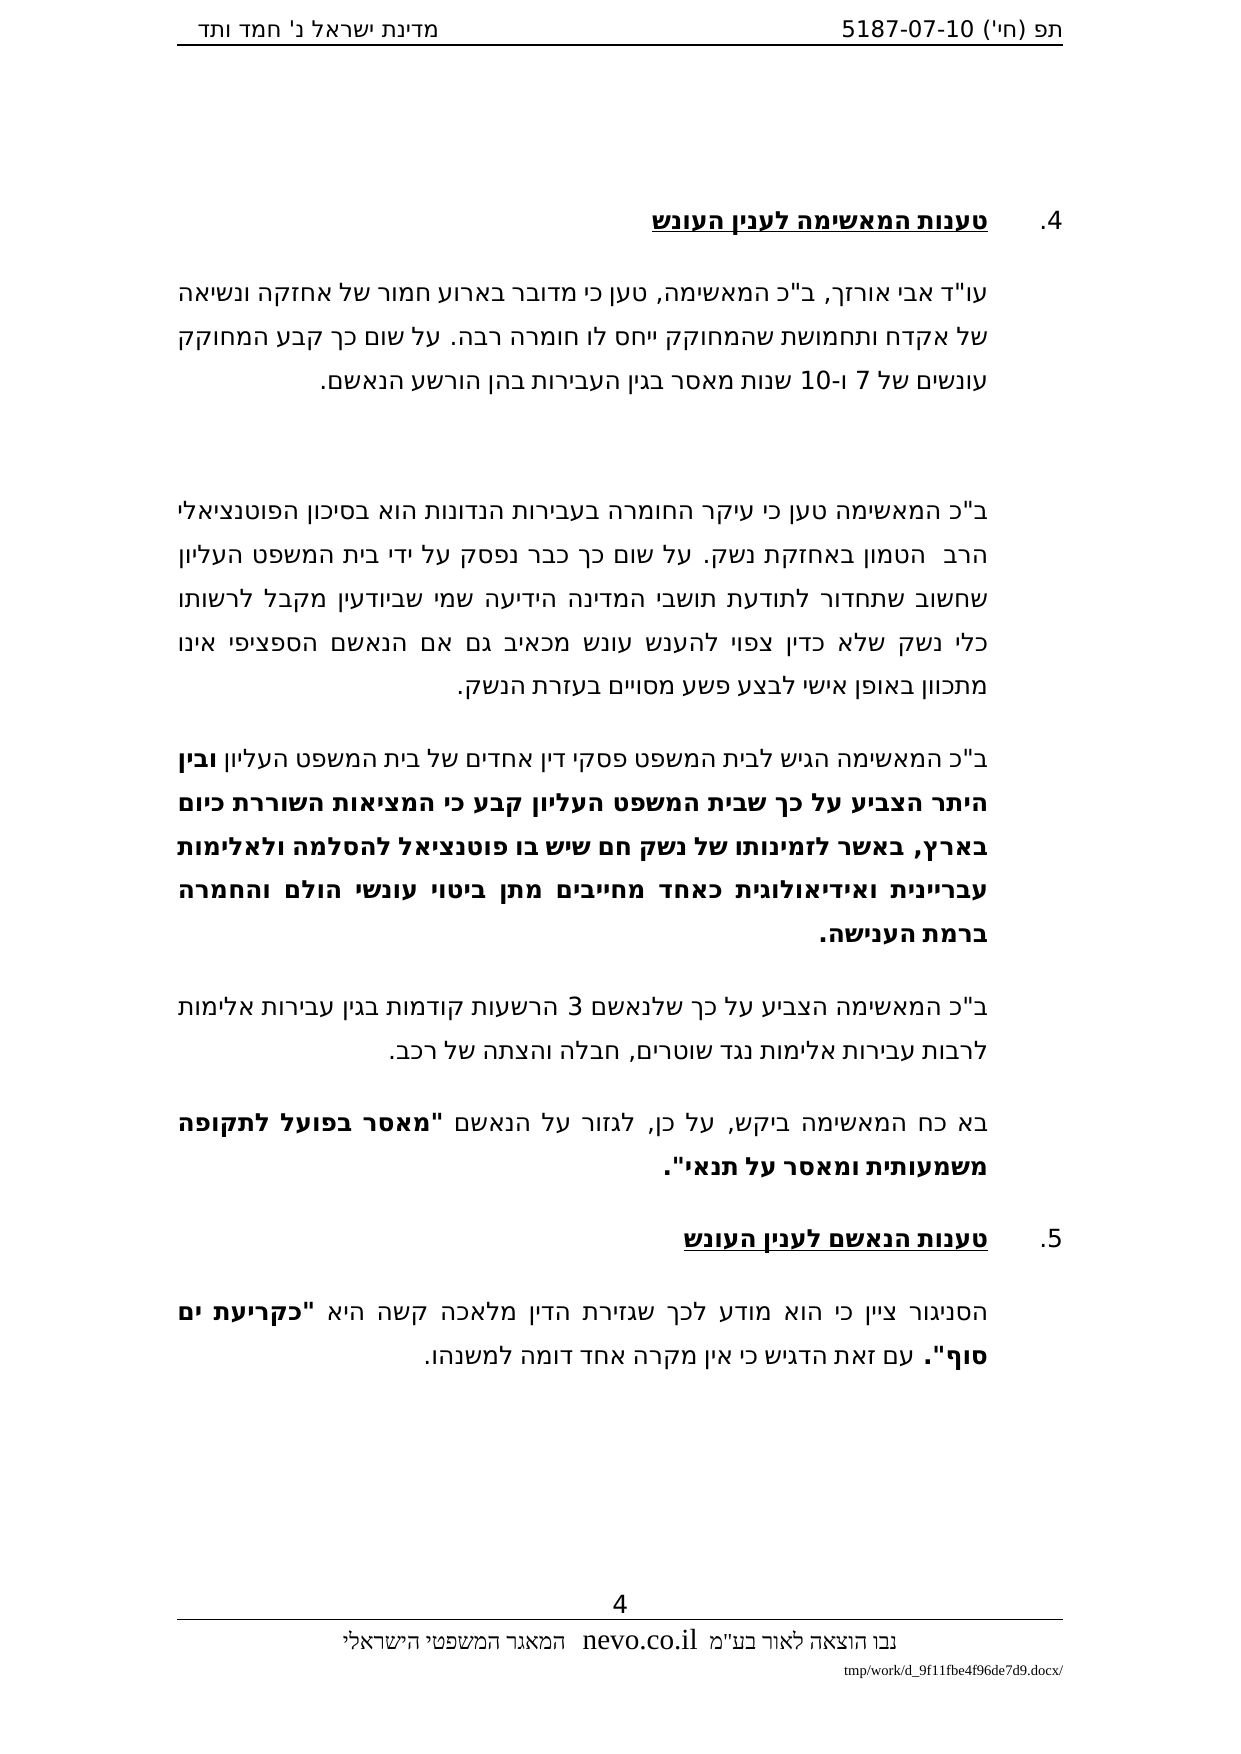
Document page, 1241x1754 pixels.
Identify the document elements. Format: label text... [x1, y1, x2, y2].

text עו"ד אבי אורזך, ב"כ המאשימה, טען כי מדובר בארוע חמור של אחזקה ונשיאה של אקדח ותחמושת שהמחוקק ייחס לו חומרה רבה. על שום כך קבע המחוקק עונשים של 7 ו-10 שנות מאסר בגין העבירות בהן הורשע הנאשם. [177, 278, 988, 395]
text בא כח המאשימה ביקש, על כן, לגזור על הנאשם "מאסר בפועל לתקופה משמעותית ומאסר על תנאי". [177, 1108, 988, 1181]
text ב"כ המאשימה הצביע על כך שלנאשם 3 הרשעות קודמות בגין עבירות אלימות לרבות עבירות אלימות נגד שוטרים, חבלה והצתה של רכב. [177, 992, 988, 1065]
text ב"כ המאשימה הגיש לבית המשפט פסקי דין אחדים של בית המשפט העליון ובין היתר הצביע על כך שבית המשפט העליון קבע כי המציאות השוררת כיום בארץ, באשר לזמינותו של נשק חם שיש בו פוטנציאל להסלמה ולאלימות עבריינית ואידיאולוגית כאחד מחייבים מתן ביטוי עונשי הולם והחמרה ברמת הענישה. [177, 744, 988, 949]
text ב"כ המאשימה טען כי עיקר החומרה בעבירות הנדונות הוא בסיכון הפוטנציאלי הרב הטמון באחזקת נשק. על שום כך כבר נפסק על ידי בית המשפט העליון שחשוב שתחדור לתודעת תושבי המדינה הידיעה שמי שביודעין מקבל לרשותו כלי נשק שלא כדין צפוי להענש עונש מכאיב גם אם הנאשם הספציפי אינו מתכוון באופן אישי לבצע פשע מסויים בעזרת הנשק. [177, 496, 988, 701]
text 4. טענות המאשימה לענין העונש [177, 206, 1063, 235]
text הסניגור ציין כי הוא מודע לכך שגזירת הדין מלאכה קשה היא "כקריעת ים סוף". עם זאת הדגיש כי אין מקרה אחד דומה למשנהו. [177, 1297, 988, 1370]
text 5. טענות הנאשם לענין העונש [177, 1225, 1063, 1254]
